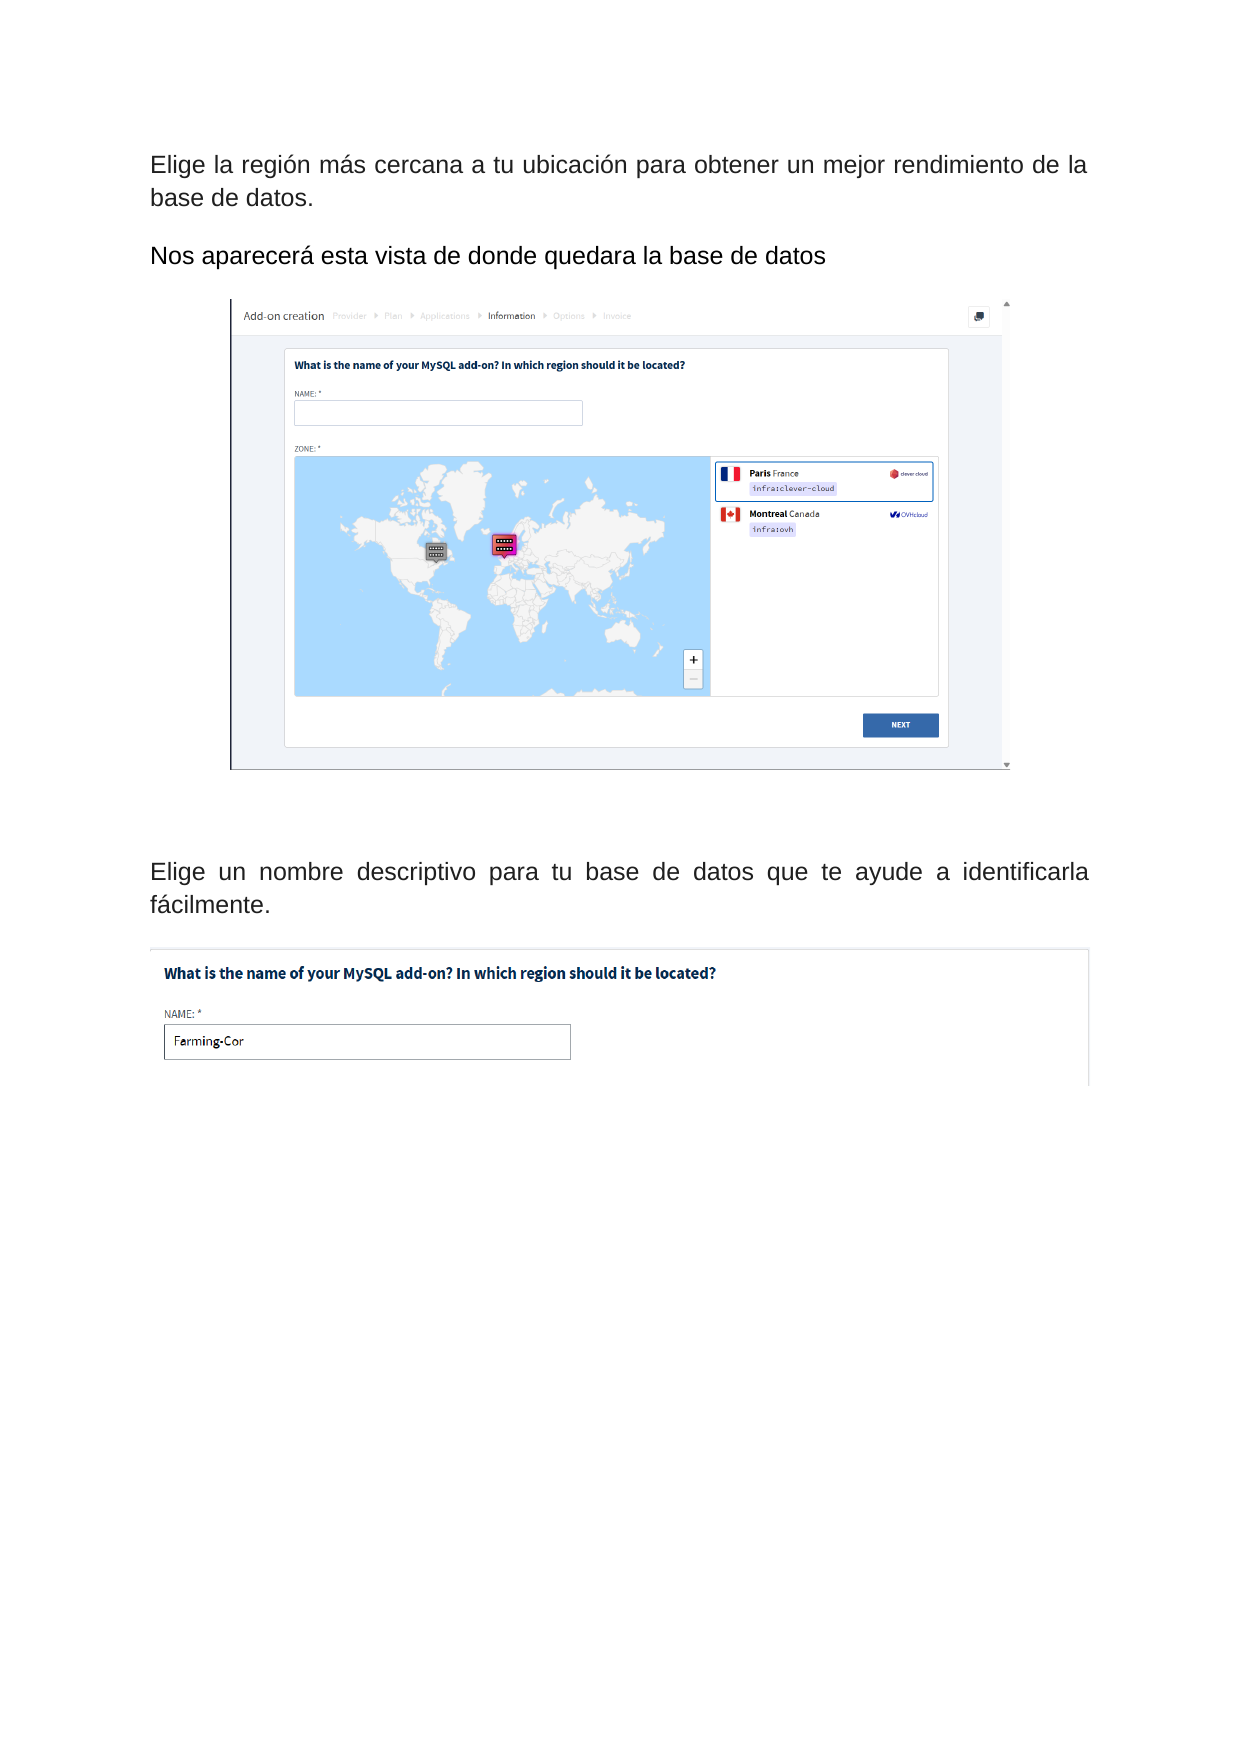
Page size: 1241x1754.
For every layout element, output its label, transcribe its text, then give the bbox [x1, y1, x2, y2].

picture [230, 299, 1011, 770]
picture [150, 947, 1091, 1086]
text Nos aparecerá esta vista de donde quedara la base de datos [150, 241, 1090, 270]
text Elige un nombre descriptivo para tu base de datos que te ayude a identificarla fácilmente. [150, 885, 1090, 918]
text Elige la región más cercana a tu ubicación para obtener un mejor rendimiento de la base de datos. [150, 179, 1090, 212]
